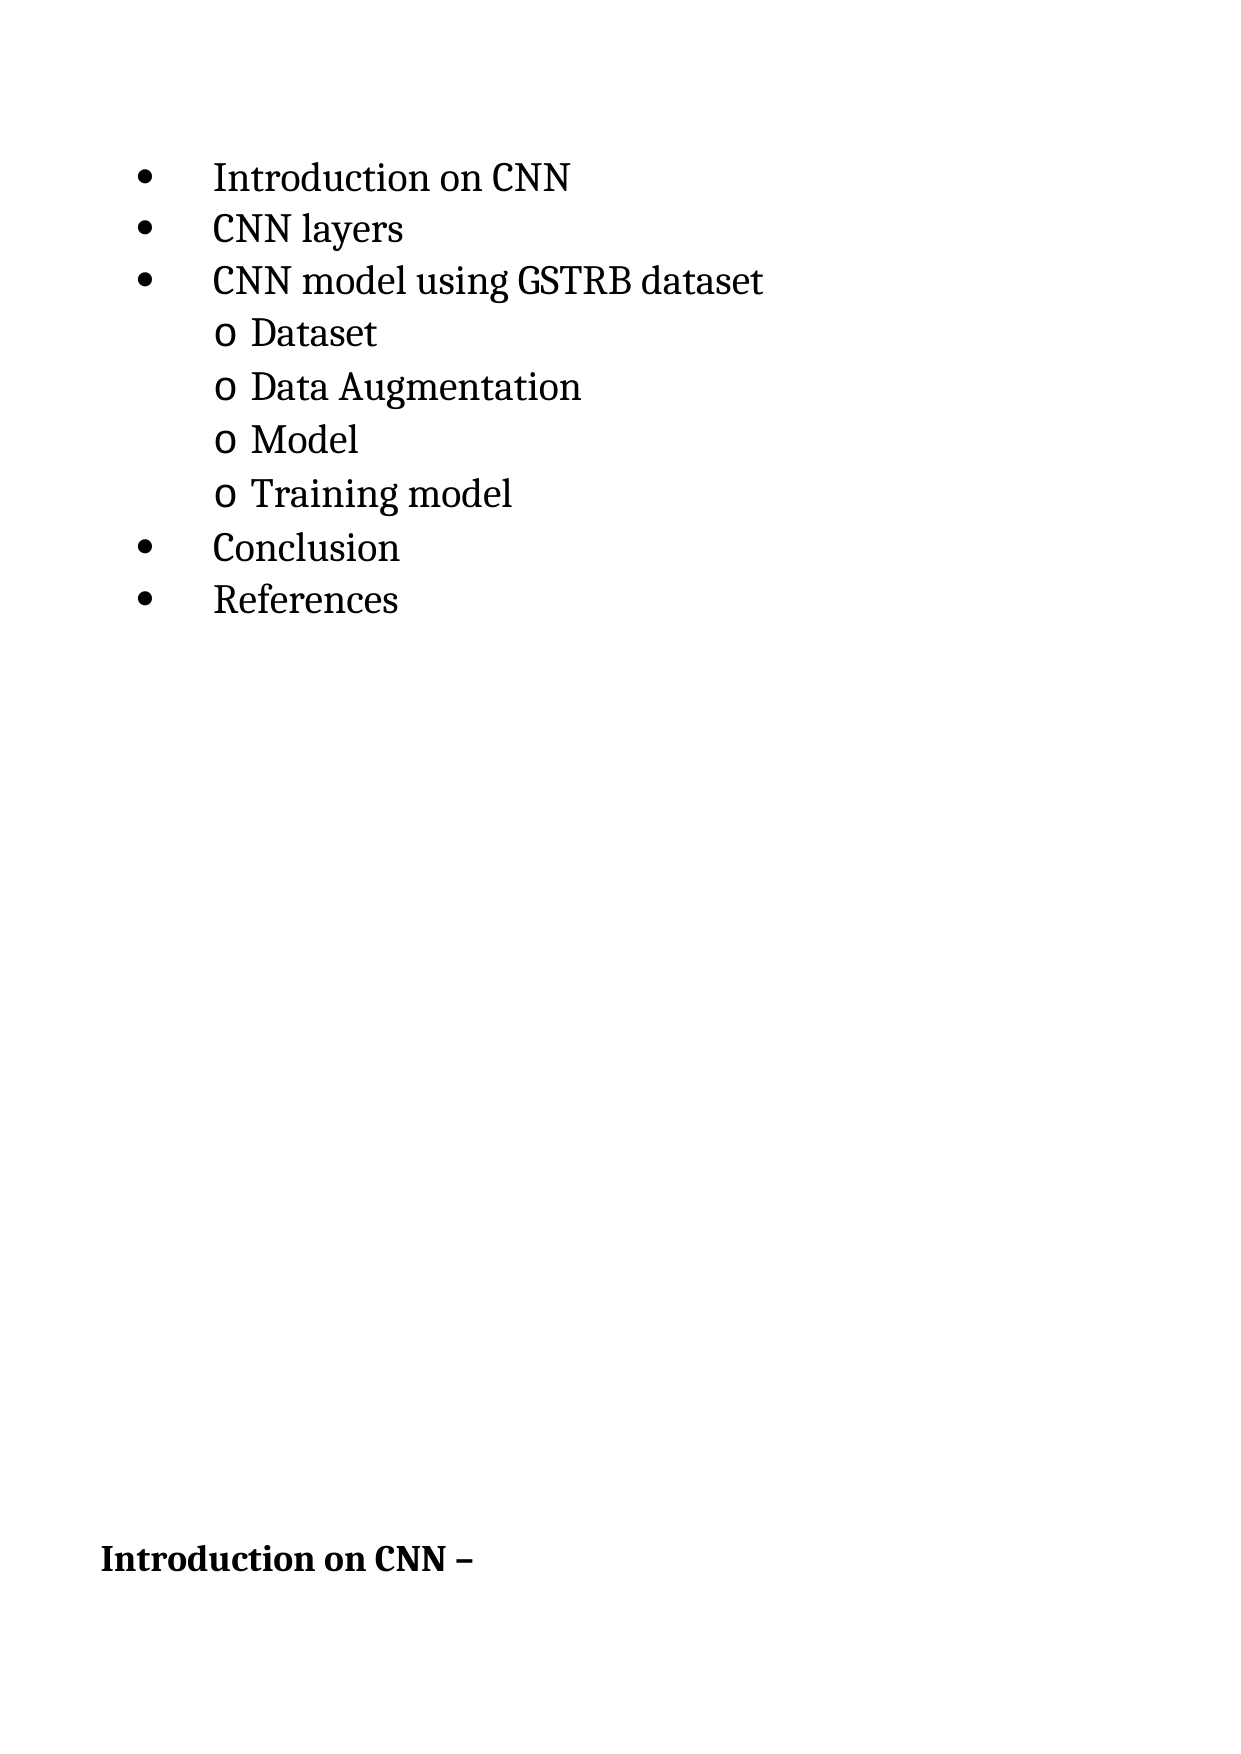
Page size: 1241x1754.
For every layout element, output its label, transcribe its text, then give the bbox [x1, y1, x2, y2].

list Data Augmentation [213, 362, 1140, 412]
list Training model [213, 470, 1140, 520]
list Introduction on CNN [138, 153, 1140, 201]
list References [138, 576, 1140, 624]
list CNN model using GSTRB dataset [138, 257, 1140, 305]
list CNN layers [138, 205, 1140, 253]
list Dataset [213, 308, 1140, 358]
text Introduction on CNN – [100, 1537, 1140, 1581]
list Model [213, 416, 1140, 466]
list Conclusion [138, 524, 1140, 572]
